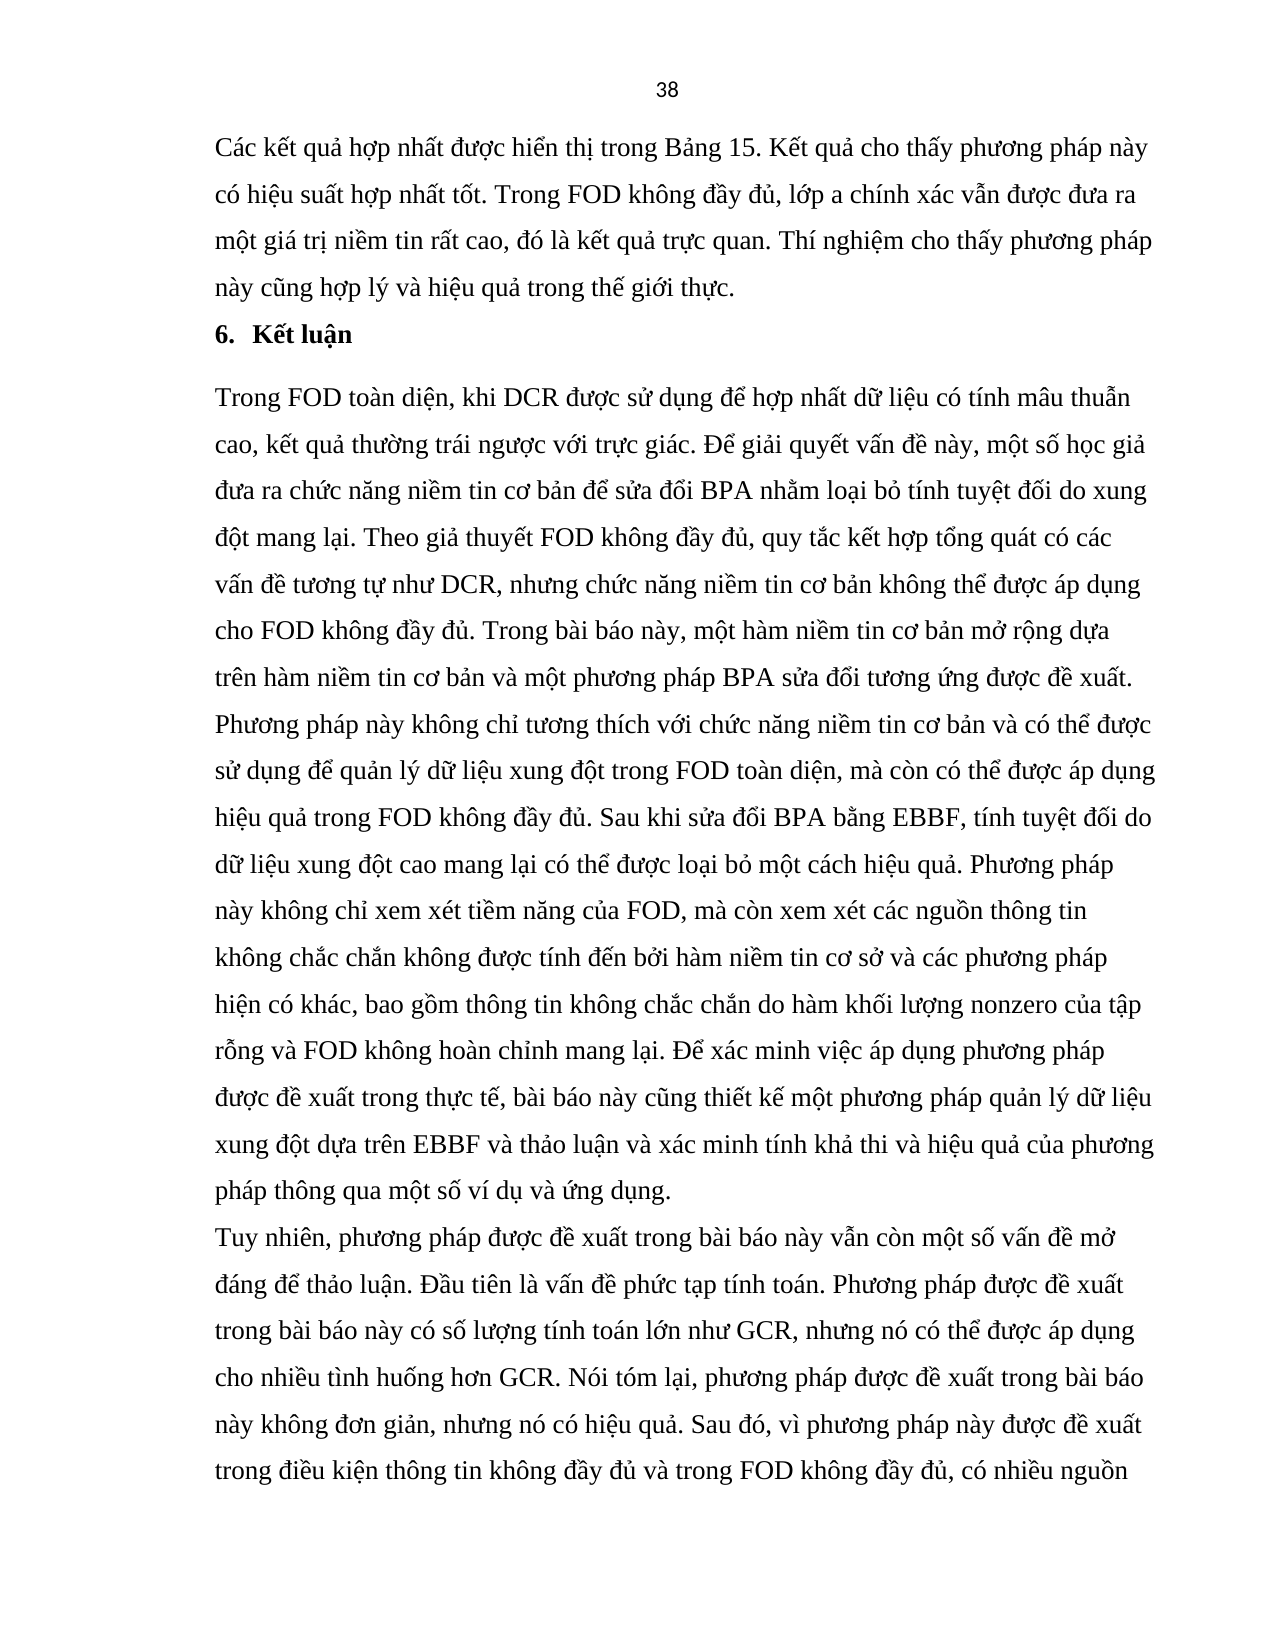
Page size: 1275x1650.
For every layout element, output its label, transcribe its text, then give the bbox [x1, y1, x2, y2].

text Trong FOD toàn diện, khi DCR được sử dụng để hợp nhất dữ liệu có tính mâu thuẫn cao, kết quả thường trái ngược với trực giác. Để giải quyết vấn đề này, một số học giả đưa ra chức năng niềm tin cơ bản để sửa đổi BPA nhằm loại bỏ tính tuyệt đối do xung đột mang lại. Theo giả thuyết FOD không đầy đủ, quy tắc kết hợp tổng quát có các vấn đề tương tự như DCR, nhưng chức năng niềm tin cơ bản không thể được áp dụng cho FOD không đầy đủ. Trong bài báo này, một hàm niềm tin cơ bản mở rộng dựa trên hàm niềm tin cơ bản và một phương pháp BPA sửa đổi tương ứng được đề xuất. Phương pháp này không chỉ tương thích với chức năng niềm tin cơ bản và có thể được sử dụng để quản lý dữ liệu xung đột trong FOD toàn diện, mà còn có thể được áp dụng hiệu quả trong FOD không đầy đủ. Sau khi sửa đổi BPA bằng EBBF, tính tuyệt đối do dữ liệu xung đột cao mang lại có thể được loại bỏ một cách hiệu quả. Phương pháp này không chỉ xem xét tiềm năng của FOD, mà còn xem xét các nguồn thông tin không chắc chắn không được tính đến bởi hàm niềm tin cơ sở và các phương pháp hiện có khác, bao gồm thông tin không chắc chắn do hàm khối lượng nonzero của tập rỗng và FOD không hoàn chỉnh mang lại. Để xác minh việc áp dụng phương pháp được đề xuất trong thực tế, bài báo này cũng thiết kế một phương pháp quản lý dữ liệu xung đột dựa trên EBBF và thảo luận và xác minh tính khả thi và hiệu quả của phương pháp thông qua một số ví dụ và ứng dụng. [214, 381, 1157, 1206]
list Kết luận [214, 318, 1157, 349]
text Các kết quả hợp nhất được hiển thị trong Bảng 15. Kết quả cho thấy phương pháp này có hiệu suất hợp nhất tốt. Trong FOD không đầy đủ, lớp a chính xác vẫn được đưa ra một giá trị niềm tin rất cao, đó là kết quả trực quan. Thí nghiệm cho thấy phương pháp này cũng hợp lý và hiệu quả trong thế giới thực. [214, 131, 1157, 302]
